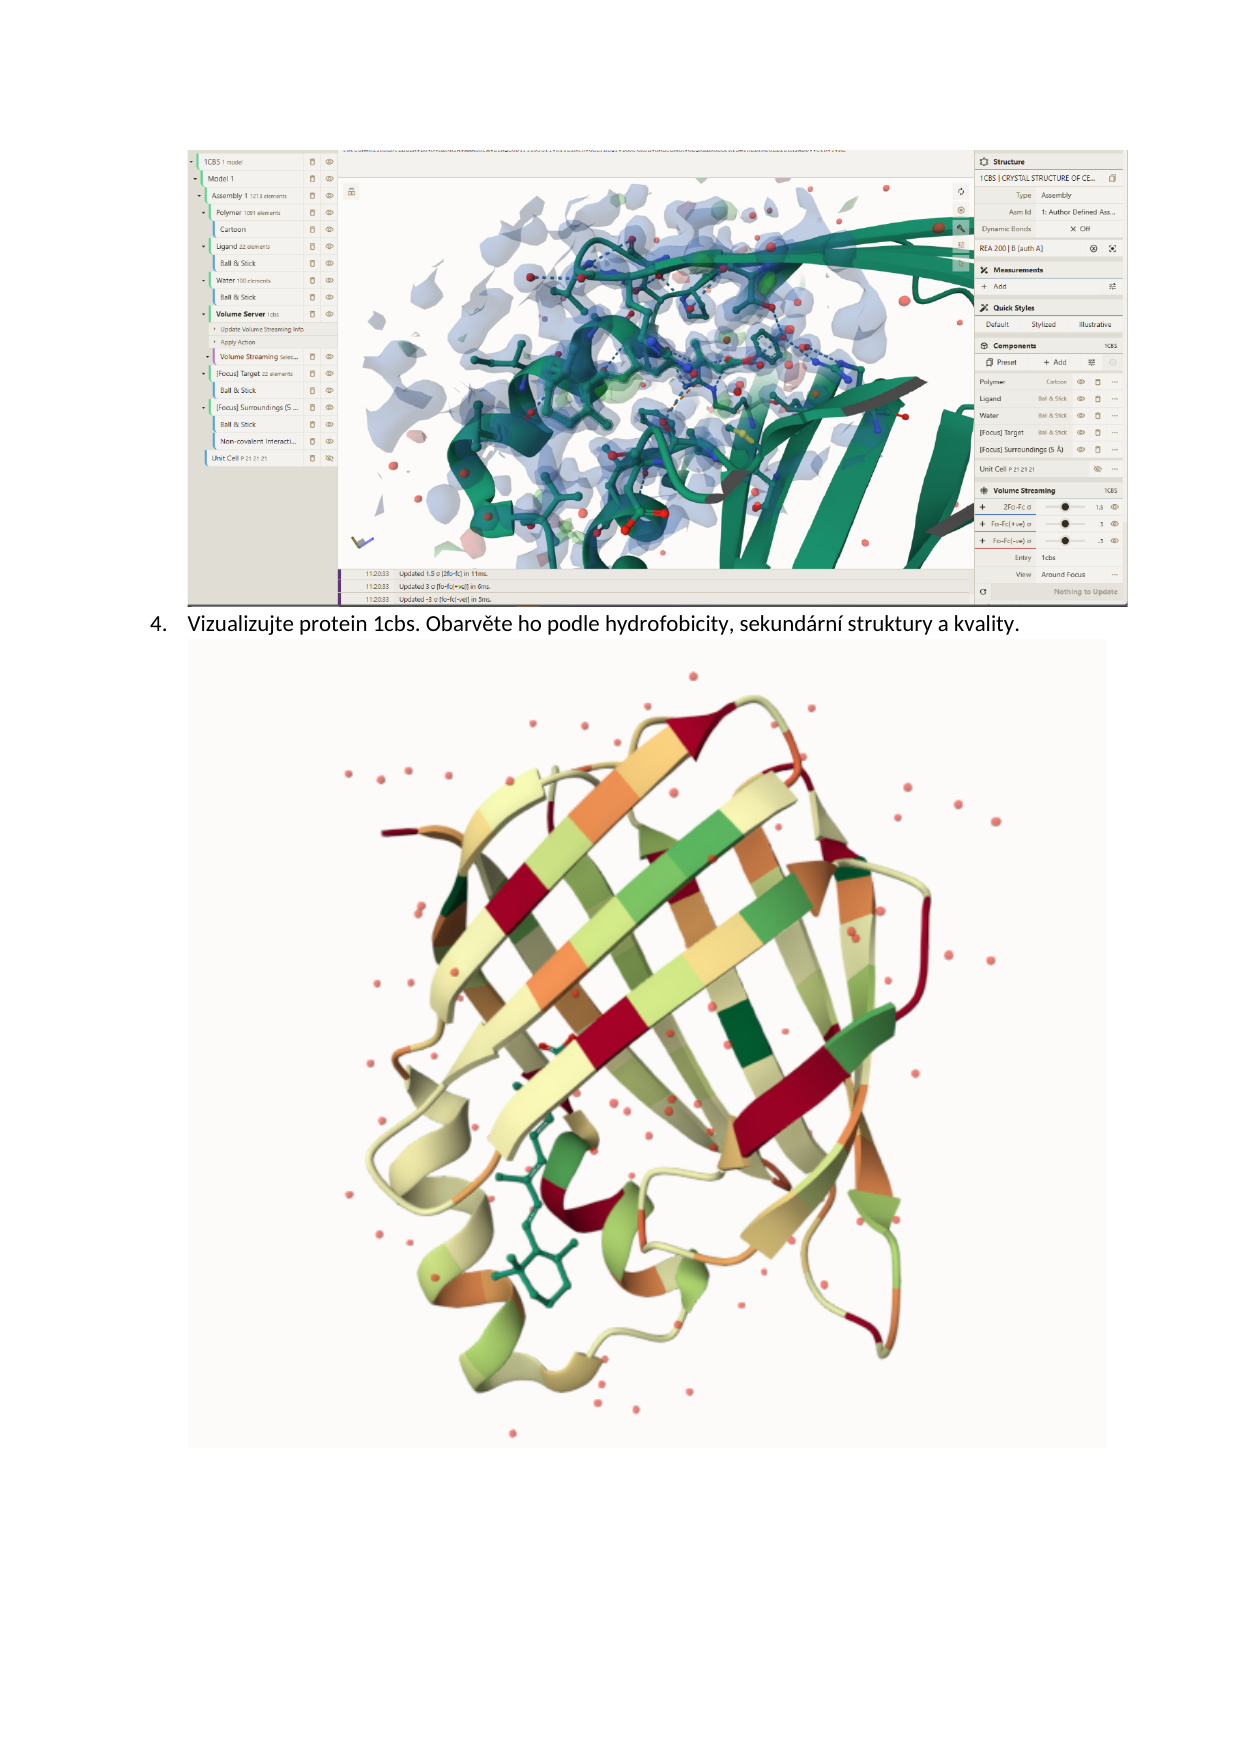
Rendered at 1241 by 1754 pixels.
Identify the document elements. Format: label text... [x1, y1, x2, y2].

picture [187, 639, 1107, 1448]
list Vizualizujte protein 1cbs. Obarvěte ho podle hydrofobicity, sekundární struktury a kvality. [150, 609, 1090, 637]
picture [187, 150, 1128, 607]
